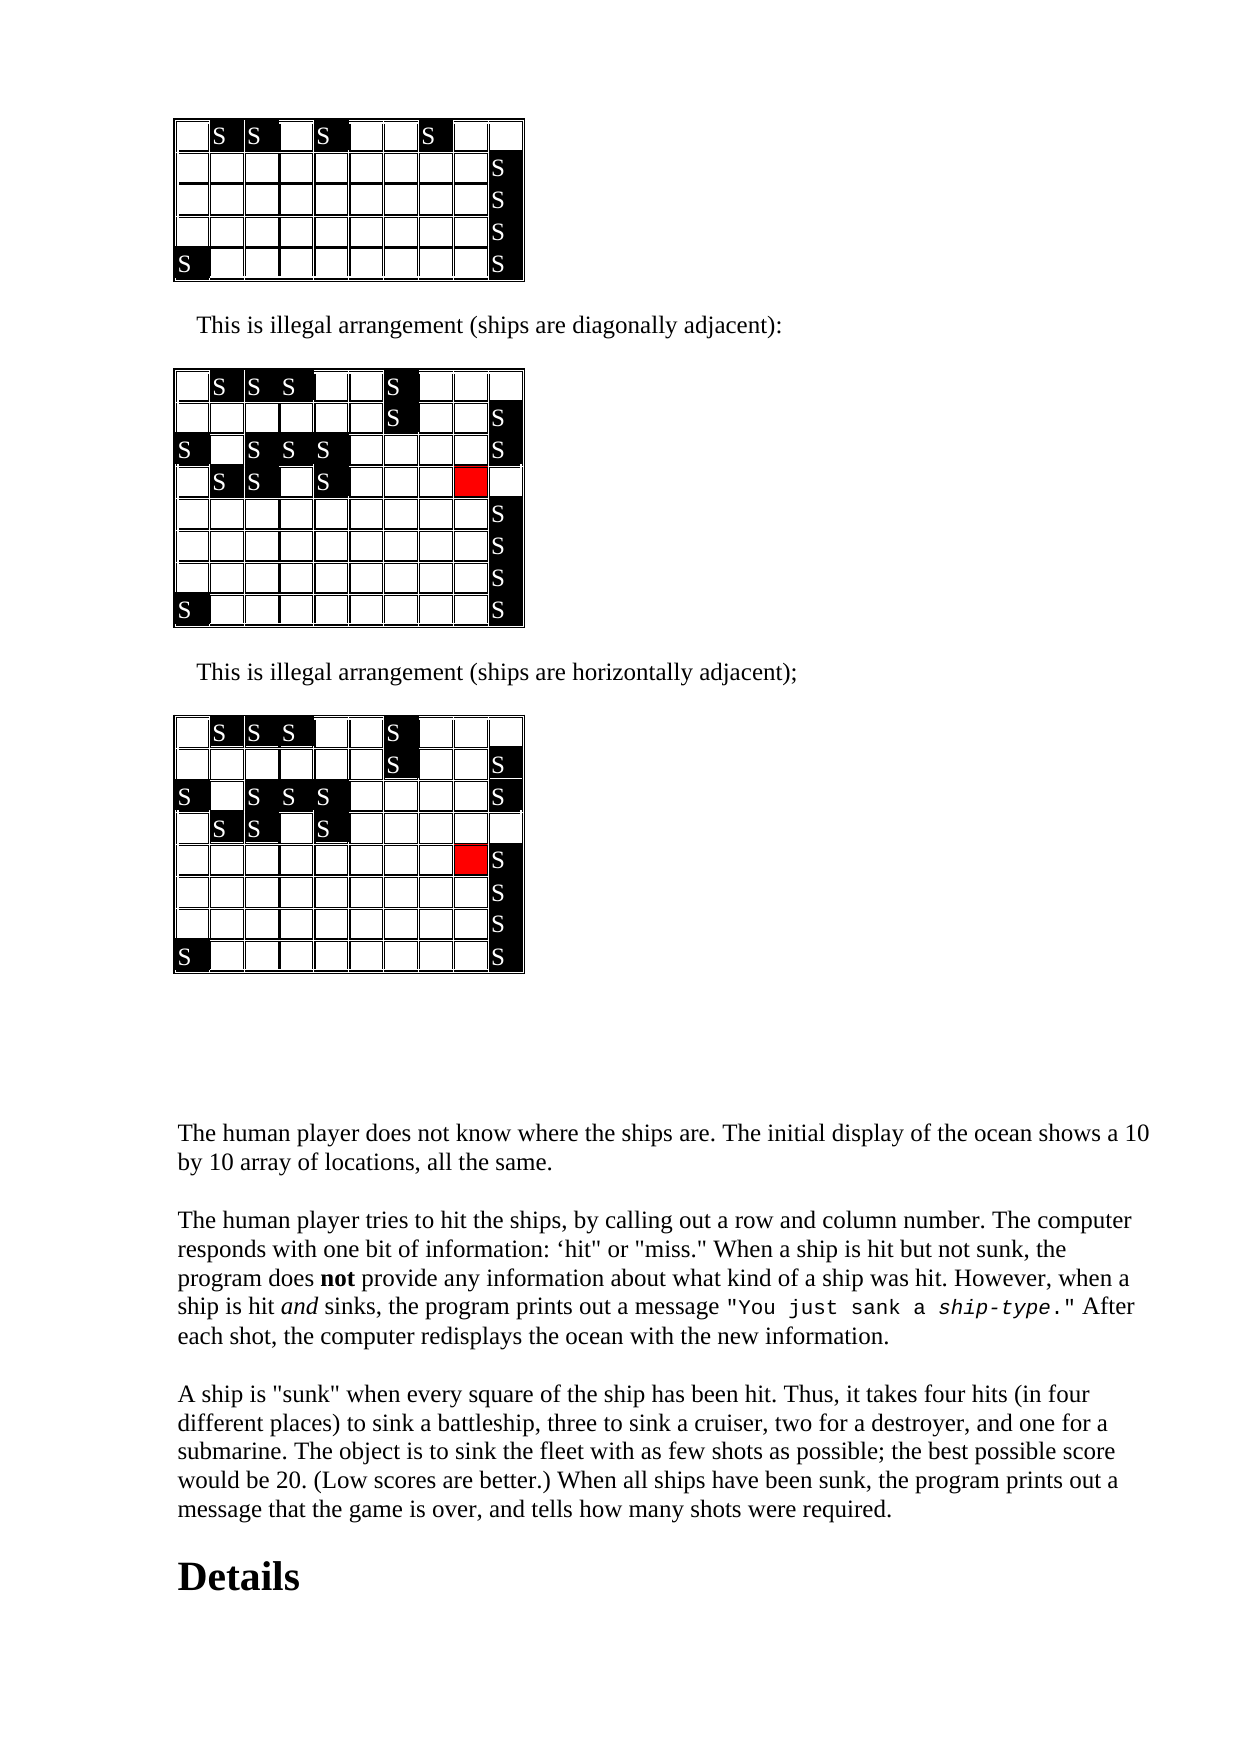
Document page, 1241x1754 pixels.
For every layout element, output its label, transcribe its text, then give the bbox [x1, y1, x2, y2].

table_cell [385, 910, 417, 938]
table_cell [246, 846, 278, 874]
table_cell [314, 370, 349, 400]
table_cell [420, 436, 452, 464]
table_cell [281, 500, 312, 528]
table_cell [385, 436, 417, 464]
table_cell [211, 564, 243, 592]
table_cell [420, 564, 452, 592]
table_cell S [177, 592, 210, 624]
table_cell S [384, 372, 419, 400]
table_cell S [210, 372, 244, 400]
table_cell [420, 500, 452, 528]
table_cell [246, 218, 278, 246]
table_cell [384, 596, 419, 624]
table_cell [211, 846, 243, 874]
table_cell [177, 464, 208, 496]
table_cell [177, 528, 208, 560]
table_cell S [316, 814, 347, 842]
table_cell [489, 372, 522, 400]
table_cell [177, 214, 208, 246]
table_cell [281, 154, 312, 182]
table_cell [246, 750, 278, 778]
table_cell [454, 372, 488, 400]
table_cell [281, 218, 312, 246]
table_cell [245, 942, 279, 970]
table_cell [177, 874, 208, 906]
table_cell [177, 372, 210, 400]
table_cell [420, 750, 452, 778]
table_cell [281, 564, 312, 592]
table_cell [281, 404, 312, 432]
table_cell [454, 596, 488, 624]
table_cell [316, 185, 347, 214]
table_cell [177, 122, 210, 150]
table_cell [454, 122, 488, 150]
table_cell [420, 814, 452, 842]
table_cell [455, 500, 487, 528]
table_cell S [281, 782, 312, 810]
table_cell S [177, 779, 208, 810]
table_cell [455, 846, 487, 874]
table_cell S [384, 718, 419, 746]
table_cell [314, 246, 349, 278]
table_cell [246, 500, 278, 528]
table_cell [454, 249, 488, 278]
table_cell [351, 218, 382, 246]
text This is illegal arrangement (ships are diagonally adjacent): [177, 310, 1152, 339]
table_cell [279, 592, 314, 624]
table_cell [281, 910, 312, 938]
table_cell [211, 185, 243, 214]
table_cell [245, 596, 279, 624]
table_cell [351, 846, 382, 874]
table_cell [316, 750, 347, 778]
table_cell [419, 372, 453, 400]
table_cell S [177, 246, 210, 278]
table_cell [454, 718, 488, 746]
table_cell S [245, 372, 279, 400]
table_cell S [210, 718, 244, 746]
table_cell S [490, 214, 522, 246]
table_cell S [246, 468, 278, 496]
table_cell [281, 878, 312, 906]
table_cell [177, 746, 208, 778]
table_cell [385, 814, 417, 842]
table_cell S [490, 746, 522, 778]
text This is illegal arrangement (ships are horizontally adjacent); [177, 657, 1152, 685]
table_cell [420, 185, 452, 214]
table_cell [349, 372, 384, 400]
table_cell [314, 938, 349, 970]
table_cell [420, 846, 452, 874]
table_cell [177, 182, 208, 214]
table_cell S [490, 182, 522, 214]
table_cell [211, 878, 243, 906]
table_cell [455, 218, 487, 246]
table_cell [177, 906, 208, 938]
table_cell [177, 843, 208, 874]
table_cell [211, 218, 243, 246]
table_cell [246, 878, 278, 906]
table_cell [490, 810, 522, 842]
table_cell [211, 500, 243, 528]
table_cell [349, 718, 384, 746]
table_cell [279, 246, 314, 278]
table_cell S [489, 246, 522, 278]
table_cell [245, 249, 279, 278]
table_cell [420, 910, 452, 938]
table_cell [385, 782, 417, 810]
table_cell S [246, 436, 278, 464]
table_cell S [490, 560, 522, 592]
table_cell S [245, 718, 279, 746]
table_cell [420, 218, 452, 246]
text Details [177, 1552, 1152, 1600]
table_cell [351, 154, 382, 182]
table_cell [279, 120, 314, 150]
table_cell [419, 249, 453, 278]
table_cell [351, 564, 382, 592]
table_cell [281, 846, 312, 874]
table_cell [351, 878, 382, 906]
table_cell [210, 249, 244, 278]
table_cell [177, 810, 208, 842]
table_cell [420, 532, 452, 560]
table_cell [246, 185, 278, 214]
text The human player does not know where the ships are. The initial display of the ocean shows a 10 by 10 array of locations, all the same. [177, 1118, 1152, 1176]
table_cell [385, 500, 417, 528]
table_cell [316, 564, 347, 592]
table_cell [384, 249, 419, 278]
table_cell [177, 150, 208, 182]
table_cell [419, 596, 453, 624]
table_cell S [246, 782, 278, 810]
table_cell [351, 185, 382, 214]
table_cell S [177, 432, 208, 464]
table_cell [211, 154, 243, 182]
table_cell [490, 464, 522, 496]
table_cell [246, 564, 278, 592]
table_cell [279, 938, 314, 970]
table_cell [419, 718, 453, 746]
table_cell [314, 716, 349, 746]
table_cell S [490, 400, 522, 432]
table_cell [246, 404, 278, 432]
table_cell S [489, 938, 522, 970]
table_cell [281, 750, 312, 778]
table_cell S [490, 779, 522, 810]
table_cell [489, 718, 522, 746]
table_cell [455, 782, 487, 810]
table_cell [420, 468, 452, 496]
table_cell S [419, 122, 453, 150]
table_cell [349, 122, 384, 150]
table_cell [246, 910, 278, 938]
table_cell [455, 814, 487, 842]
table_cell [177, 400, 208, 432]
table_cell [420, 404, 452, 432]
table_cell [455, 878, 487, 906]
table_cell [455, 564, 487, 592]
table_cell S [490, 496, 522, 528]
table_cell [210, 596, 244, 624]
table_cell [211, 910, 243, 938]
table_cell [455, 185, 487, 214]
table_cell [177, 496, 208, 528]
table_cell [351, 910, 382, 938]
table_cell [420, 878, 452, 906]
table_cell [455, 154, 487, 182]
table_cell [385, 218, 417, 246]
table_cell [455, 910, 487, 938]
table_cell [349, 249, 384, 278]
table_cell [351, 404, 382, 432]
table_cell [385, 878, 417, 906]
table_cell [351, 468, 382, 496]
table_cell [211, 782, 243, 810]
table_cell [349, 596, 384, 624]
table_cell S [316, 468, 347, 496]
table_cell S [385, 404, 417, 432]
table_cell [419, 942, 453, 970]
table_cell [281, 468, 312, 496]
table_cell S [490, 906, 522, 938]
table_cell [211, 750, 243, 778]
table_cell [316, 532, 347, 560]
table_cell [316, 846, 347, 874]
table_cell S [211, 814, 243, 842]
table_cell [210, 942, 244, 970]
table_cell S [281, 436, 312, 464]
table_cell [385, 468, 417, 496]
table_cell S [489, 592, 522, 624]
table_cell S [490, 528, 522, 560]
table_cell [316, 910, 347, 938]
table_cell [351, 782, 382, 810]
table_cell S [177, 938, 210, 970]
table_cell S [279, 370, 314, 400]
table_cell [385, 564, 417, 592]
table_cell [211, 404, 243, 432]
table_cell [316, 218, 347, 246]
table_cell [384, 942, 419, 970]
table_cell [314, 592, 349, 624]
table_cell S [316, 436, 347, 464]
table_cell [420, 154, 452, 182]
table_cell [281, 185, 312, 214]
table_cell [384, 122, 419, 150]
table_cell [455, 750, 487, 778]
table_cell [351, 750, 382, 778]
table_cell [316, 878, 347, 906]
table_cell S [490, 874, 522, 906]
table_cell S [279, 716, 314, 746]
table_cell [385, 154, 417, 182]
table_cell S [490, 432, 522, 464]
table_cell [349, 942, 384, 970]
text The human player tries to hit the ships, by calling out a row and column number. The computer responds with one bit of information: ‘hit" or "miss." When a ship is hit but not sunk, the program does not provide any information about what kind of a ship was hit. However, when a ship is hit and sinks, the program prints out a message "You just sank a ship-type." After each shot, the computer redisplays the ocean with the new information. [177, 1205, 1152, 1350]
table_cell [316, 500, 347, 528]
table_cell [420, 782, 452, 810]
table_cell [351, 500, 382, 528]
table_cell [489, 122, 522, 150]
table_cell [385, 846, 417, 874]
table_cell [211, 532, 243, 560]
table_cell [316, 154, 347, 182]
table_cell [351, 532, 382, 560]
table_cell [177, 718, 210, 746]
table_cell S [490, 843, 522, 874]
table_cell S [211, 468, 243, 496]
table_cell S [385, 750, 417, 778]
table_cell S [210, 122, 244, 150]
text A ship is "sunk" when every square of the ship has been hit. Thus, it takes four hits (in four different places) to sink a battleship, three to sink a cruiser, two for a destroyer, and one for a submarine. The object is to sink the fleet with as few shots as possible; the best possible score would be 20. (Low scores are better.) When all ships have been sunk, the program prints out a message that the game is over, and tells how many shots were required. [177, 1379, 1152, 1523]
table_cell [281, 532, 312, 560]
table_cell [211, 436, 243, 464]
table_cell S [490, 150, 522, 182]
table_cell [454, 942, 488, 970]
table_cell [455, 404, 487, 432]
table_cell S [316, 782, 347, 810]
table_cell [351, 814, 382, 842]
table_cell [455, 436, 487, 464]
table_cell [455, 468, 487, 496]
table_cell S [246, 814, 278, 842]
table_cell [316, 404, 347, 432]
table_cell [385, 185, 417, 214]
table_cell [281, 814, 312, 842]
table_cell [351, 436, 382, 464]
table_cell [177, 560, 208, 592]
table_cell S [314, 120, 349, 150]
table_cell [385, 532, 417, 560]
table_cell [246, 154, 278, 182]
table_cell [455, 532, 487, 560]
table_cell S [245, 122, 279, 150]
table_cell [246, 532, 278, 560]
